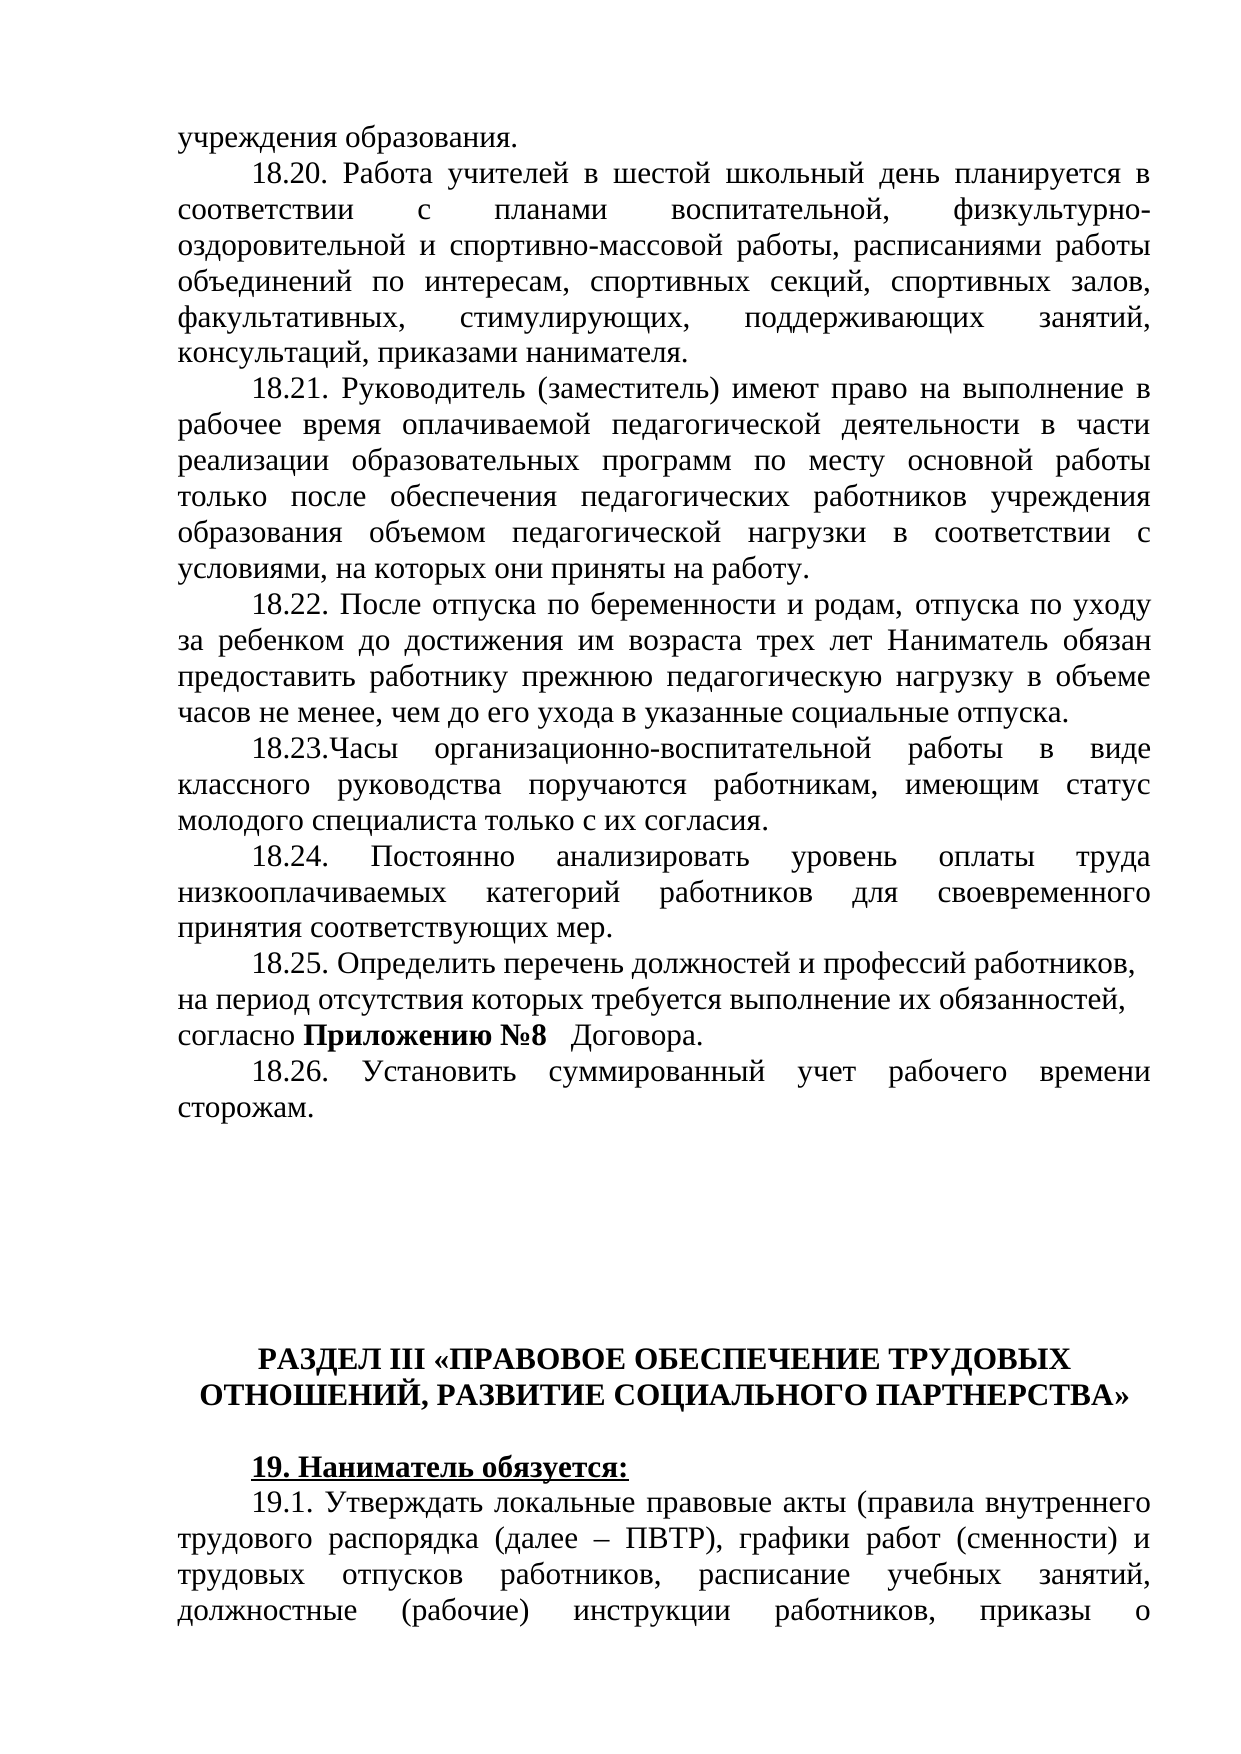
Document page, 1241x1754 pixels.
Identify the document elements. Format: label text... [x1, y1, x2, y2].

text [177, 118, 1152, 154]
text 18.23.Часы организационно-воспитательной работы в виде классного руководства поручаются работникам, имеющим статус молодого специалиста только с их согласия. [177, 729, 1152, 837]
text 18.21. Руководитель (заместитель) имеют право на выполнение в рабочее время оплачиваемой педагогической деятельности в части реализации образовательных программ по месту основной работы только после обеспечения педагогических работников учреждения образования объемом педагогической нагрузки в соответствии с условиями, на которых они приняты на работу. [177, 370, 1152, 585]
text 18.25. Определить перечень должностей и профессий работников, [251, 945, 1152, 981]
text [177, 1484, 1152, 1627]
text на период отсутствия которых требуется выполнение их обязанностей, [177, 981, 1152, 1017]
text согласно Приложению №8 Договора. [177, 1017, 1152, 1052]
text 18.20. Работа учителей в шестой школьный день планируется в соответствии с планами воспитательной, физкультурно-оздоровительной и спортивно-массовой работы, расписаниями работы объединений по интересам, спортивных секций, спортивных залов, факультативных, стимулирующих, поддерживающих занятий, консультаций, приказами нанимателя. [177, 154, 1152, 370]
text РАЗДЕЛ III «ПРАВОВОЕ ОБЕСПЕЧЕНИЕ ТРУДОВЫХ ОТНОШЕНИЙ, РАЗВИТИЕ СОЦИАЛЬНОГО ПАРТНЕРСТВА» [177, 1340, 1152, 1412]
text 19. Наниматель обязуется: [177, 1448, 1152, 1484]
text 18.24. Постоянно анализировать уровень оплаты труда низкооплачиваемых категорий работников для своевременного принятия соответствующих мер. [177, 837, 1152, 945]
text 18.26. Установить суммированный учет рабочего времени сторожам. [177, 1052, 1152, 1124]
text 18.22. После отпуска по беременности и родам, отпуска по уходу за ребенком до достижения им возраста трех лет Наниматель обязан предоставить работнику прежнюю педагогическую нагрузку в объеме часов не менее, чем до его ухода в указанные социальные отпуска. [177, 585, 1152, 729]
